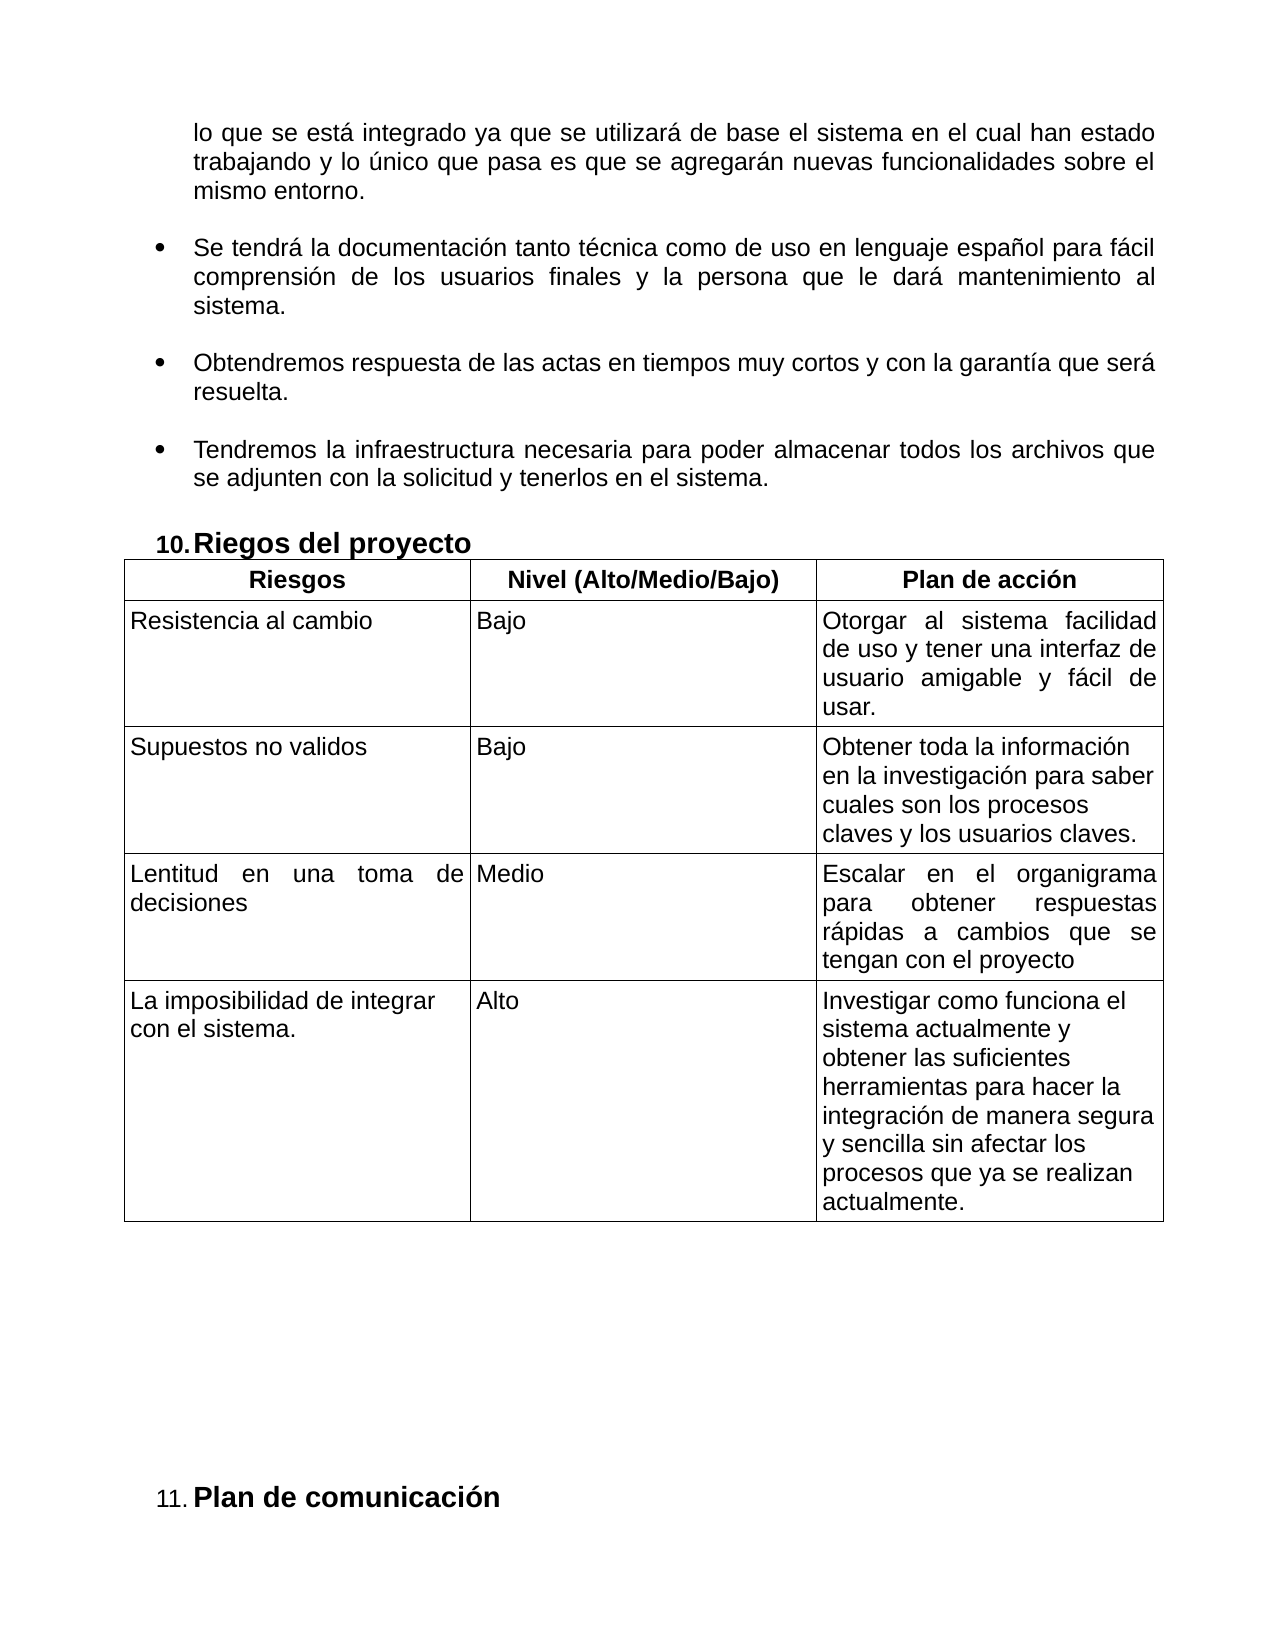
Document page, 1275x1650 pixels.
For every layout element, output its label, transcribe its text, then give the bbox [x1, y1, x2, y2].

list Se tendrá la documentación tanto técnica como de uso en lenguaje español para fácil comprensión de los usuarios finales y la persona que le dará mantenimiento al sistema. [156, 233, 1157, 319]
table_cell Lentitud en una toma de decisiones [125, 854, 470, 980]
table_header Riesgos [125, 560, 470, 600]
table_cell Resistencia al cambio [125, 601, 470, 726]
table_cell La imposibilidad de integrar con el sistema. [125, 981, 470, 1221]
table_cell Bajo [471, 727, 816, 853]
table_cell Alto [471, 981, 816, 1221]
table_cell Investigar como funciona el sistema actualmente y obtener las suficientes herramientas para hacer la integración de manera segura y sencilla sin afectar los procesos que ya se realizan actualmente. [817, 981, 1163, 1221]
list Obtendremos respuesta de las actas en tiempos muy cortos y con la garantía que será resuelta. [156, 348, 1157, 406]
table_header Nivel (Alto/Medio/Bajo) [471, 560, 816, 600]
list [156, 118, 1157, 204]
table_cell Supuestos no validos [125, 727, 470, 853]
table_cell Bajo [471, 601, 816, 726]
table_header Plan de acción [817, 560, 1163, 600]
list Plan de comunicación [156, 1480, 1157, 1514]
table_cell Escalar en el organigrama para obtener respuestas rápidas a cambios que se tengan con el proyecto [817, 854, 1163, 980]
table_cell Obtener toda la información en la investigación para saber cuales son los procesos claves y los usuarios claves. [817, 727, 1163, 853]
table_cell Otorgar al sistema facilidad de uso y tener una interfaz de usuario amigable y fácil de usar. [817, 601, 1163, 726]
list Riegos del proyecto [156, 526, 1157, 559]
list Tendremos la infraestructura necesaria para poder almacenar todos los archivos que se adjunten con la solicitud y tenerlos en el sistema. [156, 434, 1157, 492]
table_cell Medio [471, 854, 816, 980]
